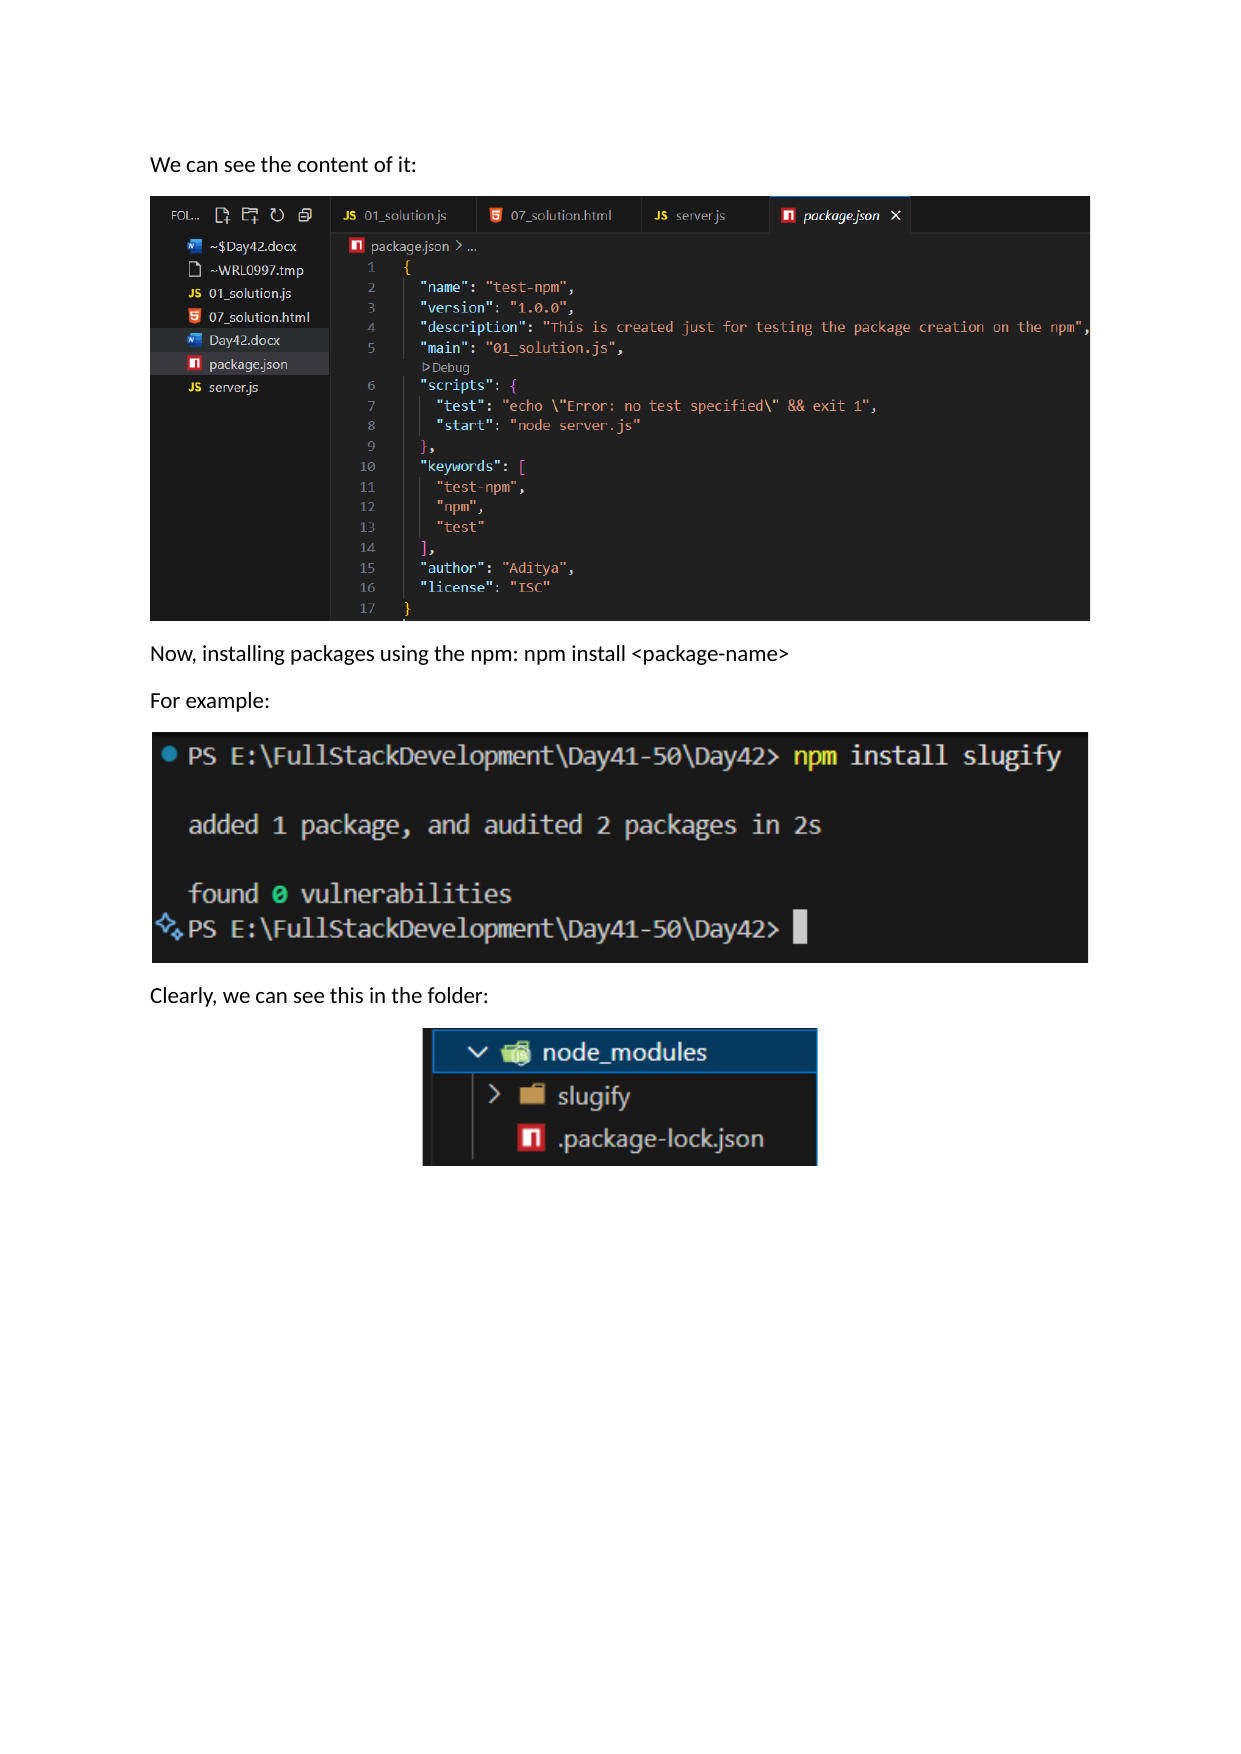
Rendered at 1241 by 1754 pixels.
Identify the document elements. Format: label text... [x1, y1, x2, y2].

picture [150, 196, 1091, 621]
picture [152, 732, 1089, 963]
text For example: [150, 686, 1090, 714]
text We can see the content of it: [150, 150, 1090, 178]
text Clearly, we can see this in the folder: [150, 981, 1090, 1009]
picture [422, 1028, 818, 1166]
text Now, installing packages using the npm: npm install <package-name> [150, 639, 1090, 667]
